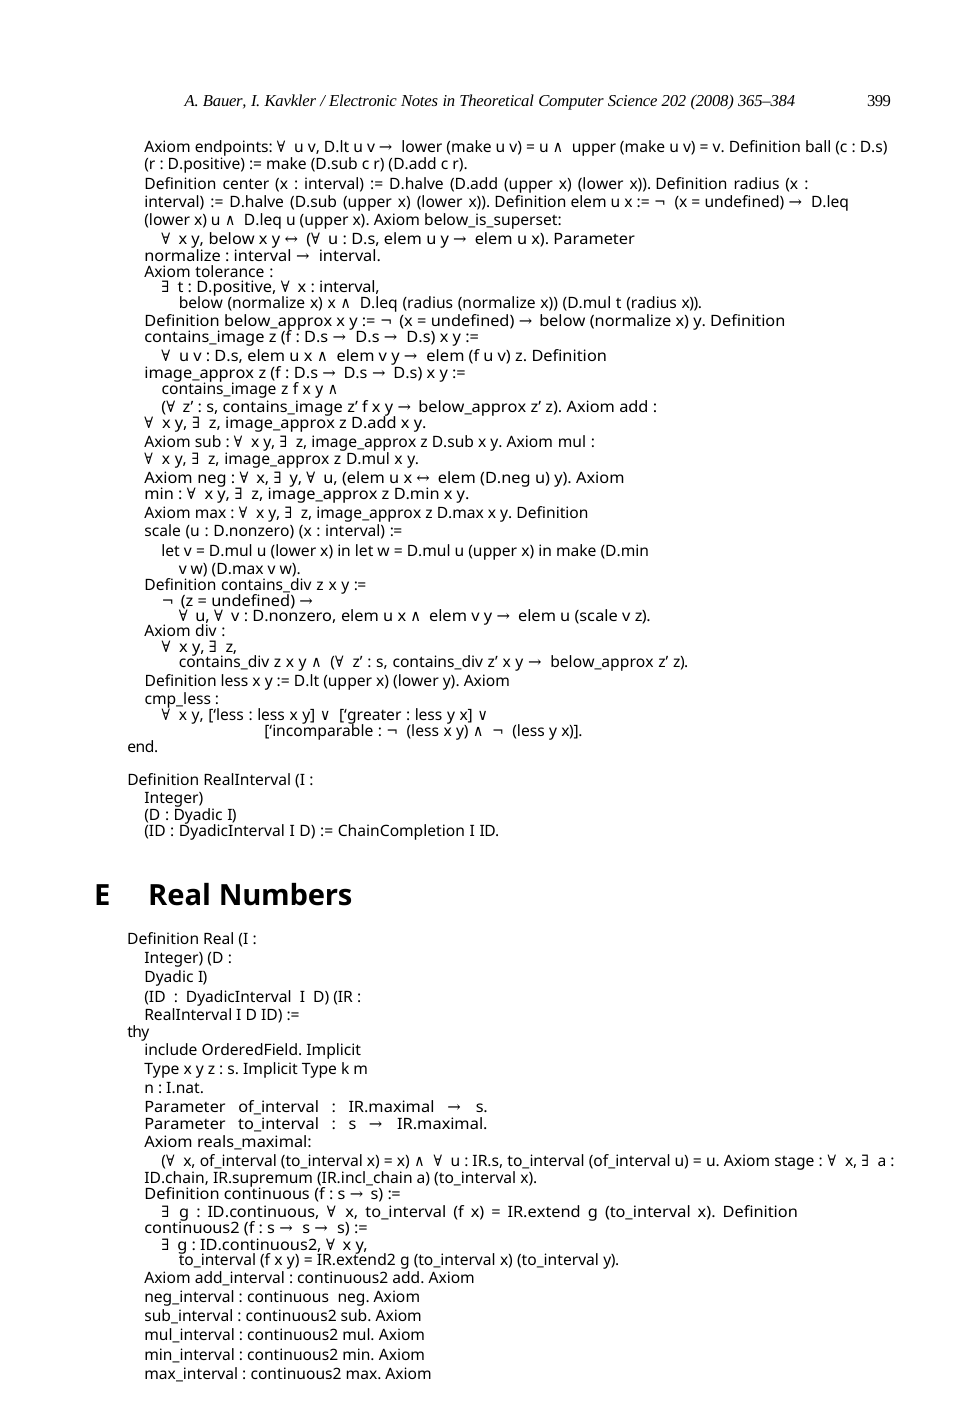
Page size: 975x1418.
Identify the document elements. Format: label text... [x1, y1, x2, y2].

text Definition contains_div z x y := [144, 579, 912, 593]
text (∀ x, of_interval (to_interval x) = x) ∧ ∀ u : IR.s, to_interval (of_interval u) = u. Axiom stage : ∀ x, ∃ a : ID.chain, IR.supremum (IR.incl_chain a) (to_interval x). [144, 1152, 895, 1188]
text Axiom tolerance : [144, 266, 912, 280]
text Definition continuous (f : s → s) := [144, 1188, 912, 1202]
text Definition center (x : interval) := D.halve (D.add (upper x) (lower x)). Definition radius (x : interval) := D.halve (D.sub (upper x) (lower x)). Definition elem u x := ¬ (x = undefined) → D.leq (lower x) u ∧ D.leq u (upper x). Axiom below_is_superset: [144, 175, 854, 230]
text Axiom max : ∀ x y, ∃ z, image_approx z D.max x y. Definition scale (u : D.nonzero) (x : interval) := [144, 504, 613, 541]
text contains_div z x y ∧ (∀ z’ : s, contains_div z’ x y → below_approx z’ z). [178, 655, 912, 671]
text (∀ z’ : s, contains_image z’ f x y → below_approx z’ z). Axiom add : ∀ x y, ∃ z, image_approx z D.add x y. [144, 398, 657, 433]
text ∀ x y, below x y ↔ (∀ u : D.s, elem u y → elem u x). Parameter normalize : interval → interval. [144, 231, 698, 266]
text to_interval (f x y) = IR.extend2 g (to_interval x) (to_interval y). [178, 1253, 912, 1268]
text Definition Real (I : Integer) (D : Dyadic I) [127, 929, 268, 987]
text below (normalize x) x ∧ D.leq (radius (normalize x)) (D.mul t (radius x)). [178, 296, 912, 311]
subtitle Real Numbers [94, 874, 912, 914]
text [‘incomparable : ¬ (less x y) ∧ ¬ (less y x)]. [264, 724, 912, 740]
text end. [127, 740, 912, 755]
text (ID : DyadicInterval I D) := ChainCompletion I ID. [144, 823, 912, 839]
text Definition less x y := D.lt (upper x) (lower y). Axiom cmp_less : [144, 671, 554, 709]
text include OrderedField. Implicit Type x y z : s. Implicit Type k m n : I.nat. [144, 1040, 387, 1098]
text Axiom div : [144, 625, 912, 639]
text ∀ x y, [‘less : less x y] ∨ [‘greater : less y x] ∨ [161, 709, 912, 724]
text Axiom neg : ∀ x, ∃ y, ∀ u, (elem u x ↔ elem (D.neg u) y). Axiom min : ∀ x y, ∃ z, image_approx z D.min x y. [144, 469, 657, 504]
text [144, 1269, 489, 1384]
text (D : Dyadic I) [144, 808, 912, 823]
text Definition below_approx x y := ¬ (x = undefined) → below (normalize x) y. Definition contains_image z (f : D.s → D.s → D.s) x y := [144, 312, 814, 347]
text ∃ t : D.positive, ∀ x : interval, [161, 280, 912, 296]
text Axiom endpoints: ∀ u v, D.lt u v → lower (make u v) = u ∧ upper (make u v) = v. Definition ball (c : D.s) (r : D.positive) := make (D.sub c r) (D.add c r). [144, 138, 901, 174]
text Axiom sub : ∀ x y, ∃ z, image_approx z D.sub x y. Axiom mul : ∀ x y, ∃ z, image_approx z D.mul x y. [144, 433, 596, 469]
text ∀ u v : D.s, elem u x ∧ elem v y → elem (f u v) z. Definition image_approx z (f : D.s → D.s → D.s) x y := [144, 347, 698, 383]
text ∃ g : ID.continuous2, ∀ x y, [161, 1238, 912, 1253]
text Definition RealInterval (I : Integer) [127, 770, 335, 808]
text thy [127, 1025, 912, 1040]
text (ID : DyadicInterval I D) (IR : RealInterval I D ID) := [144, 987, 394, 1025]
text ¬ (z = undefined) → [161, 593, 912, 609]
text contains_image z f x y ∧ [161, 383, 912, 397]
text let v = D.mul u (lower x) in let w = D.mul u (upper x) in make (D.min v w) (D.max v w). [161, 541, 657, 579]
text ∀ x y, ∃ z, [161, 639, 912, 655]
text ∃ g : ID.continuous, ∀ x, to_interval (f x) = IR.extend g (to_interval x). Definition continuous2 (f : s → s → s) := [144, 1203, 798, 1238]
text ∀ u, ∀ v : D.nonzero, elem u x ∧ elem v y → elem u (scale v z). [178, 609, 912, 625]
text Parameter of_interval : IR.maximal → s. Parameter to_interval : s → IR.maximal. Axiom reals_maximal: [144, 1098, 488, 1152]
